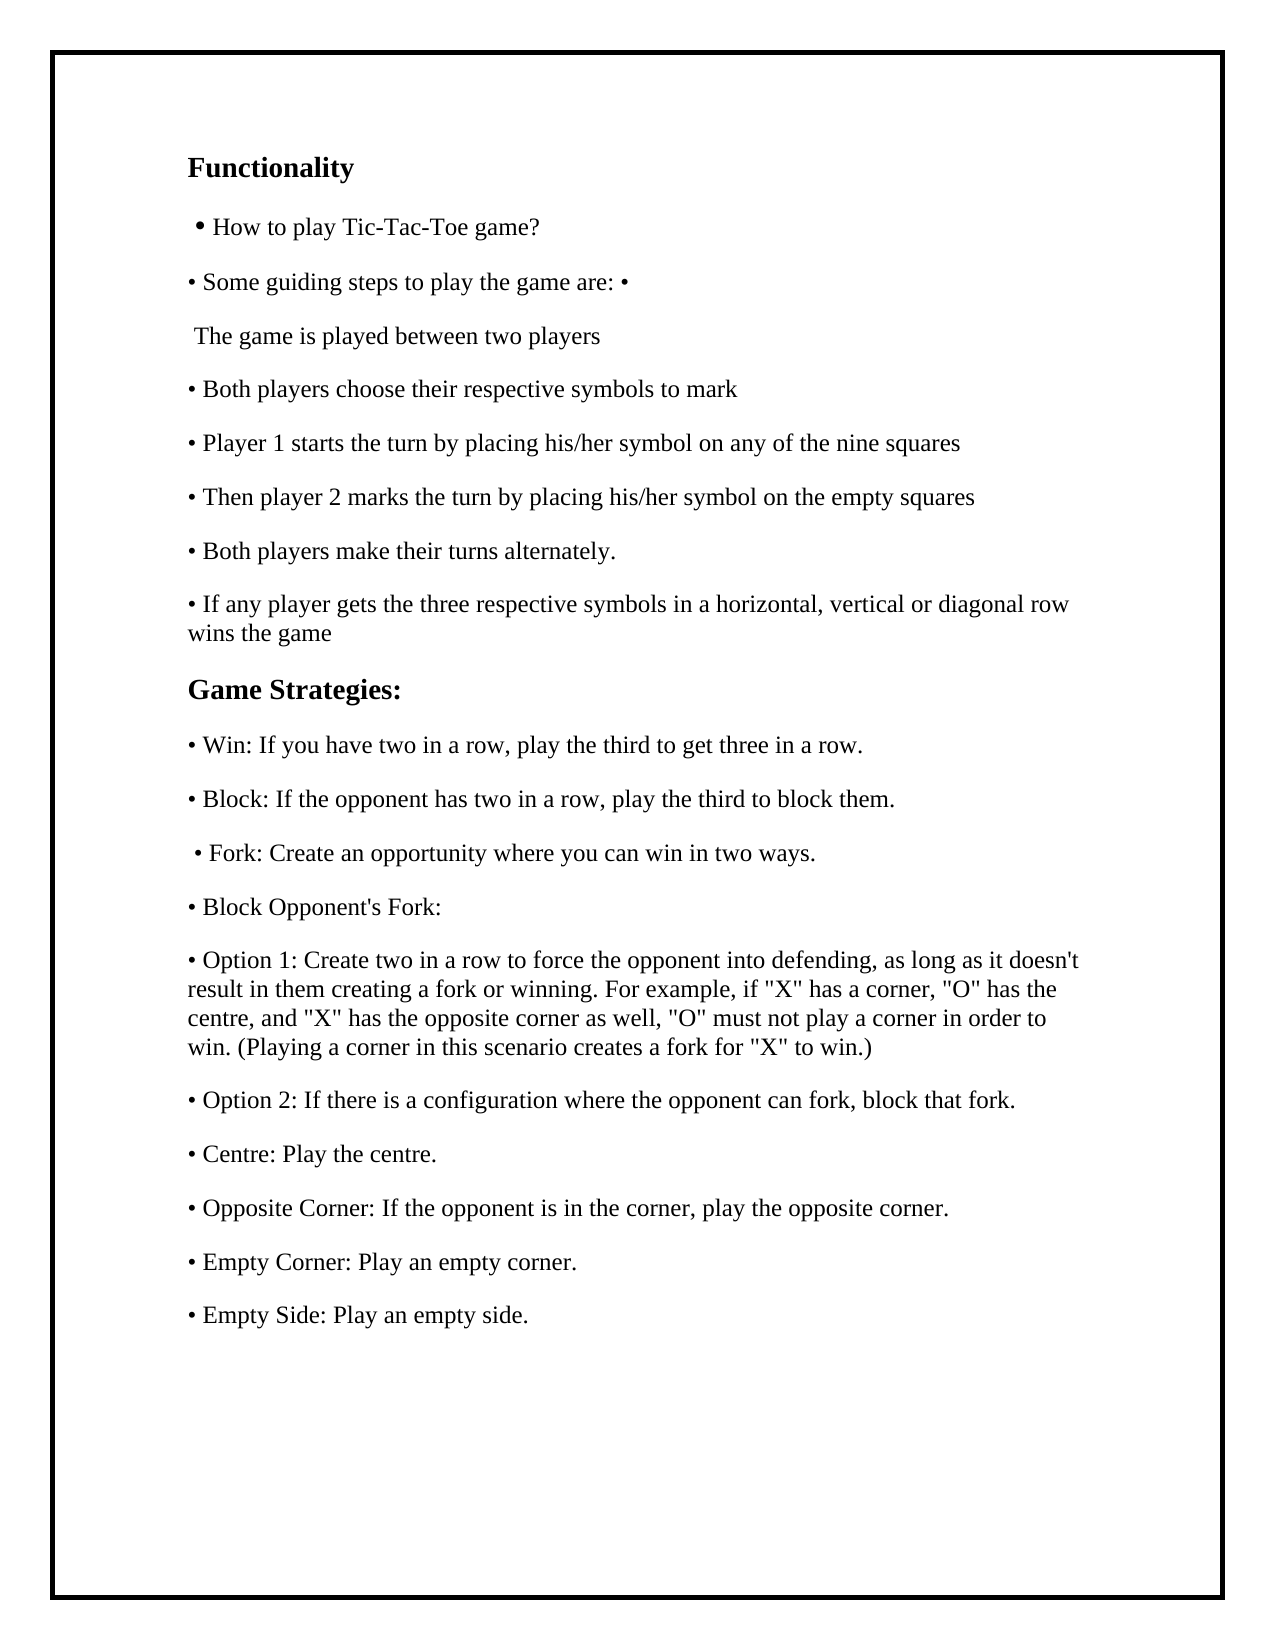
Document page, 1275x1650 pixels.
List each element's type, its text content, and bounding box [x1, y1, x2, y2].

text • Then player 2 marks the turn by placing his/her symbol on the empty squares [187, 482, 1087, 511]
text • Both players choose their respective symbols to mark [187, 374, 1087, 403]
text • If any player gets the three respective symbols in a horizontal, vertical or diagonal row wins the game [187, 589, 1087, 647]
text • Empty Side: Play an empty side. [187, 1301, 1087, 1329]
text • Option 2: If there is a configuration where the opponent can fork, block that fork. [187, 1086, 1087, 1114]
text • Opposite Corner: If the opponent is in the corner, play the opposite corner. [187, 1193, 1087, 1222]
text Functionality [187, 150, 1087, 183]
text • Centre: Play the centre. [187, 1139, 1087, 1168]
text • Fork: Create an opportunity where you can win in two ways. [187, 838, 1087, 867]
text • Block Opponent's Fork: [187, 892, 1087, 921]
text • How to play Tic-Tac-Toe game? [187, 208, 1087, 242]
text Game Strategies: [187, 672, 1087, 706]
text • Player 1 starts the turn by placing his/her symbol on any of the nine squares [187, 428, 1087, 457]
text The game is played between two players [187, 321, 1087, 349]
text • Both players make their turns alternately. [187, 536, 1087, 564]
text • Win: If you have two in a row, play the third to get three in a row. [187, 731, 1087, 759]
text • Some guiding steps to play the game are: • [187, 267, 1087, 296]
text • Option 1: Create two in a row to force the opponent into defending, as long as it doesn't result in them creating a fork or winning. For example, if "X" has a corner, "O" has the centre, and "X" has the opposite corner as well, "O" must not play a corner in order to win. (Playing a corner in this scenario creates a fork for "X" to win.) [187, 946, 1087, 1061]
text • Block: If the opponent has two in a row, play the third to block them. [187, 784, 1087, 813]
text • Empty Corner: Play an empty corner. [187, 1247, 1087, 1276]
